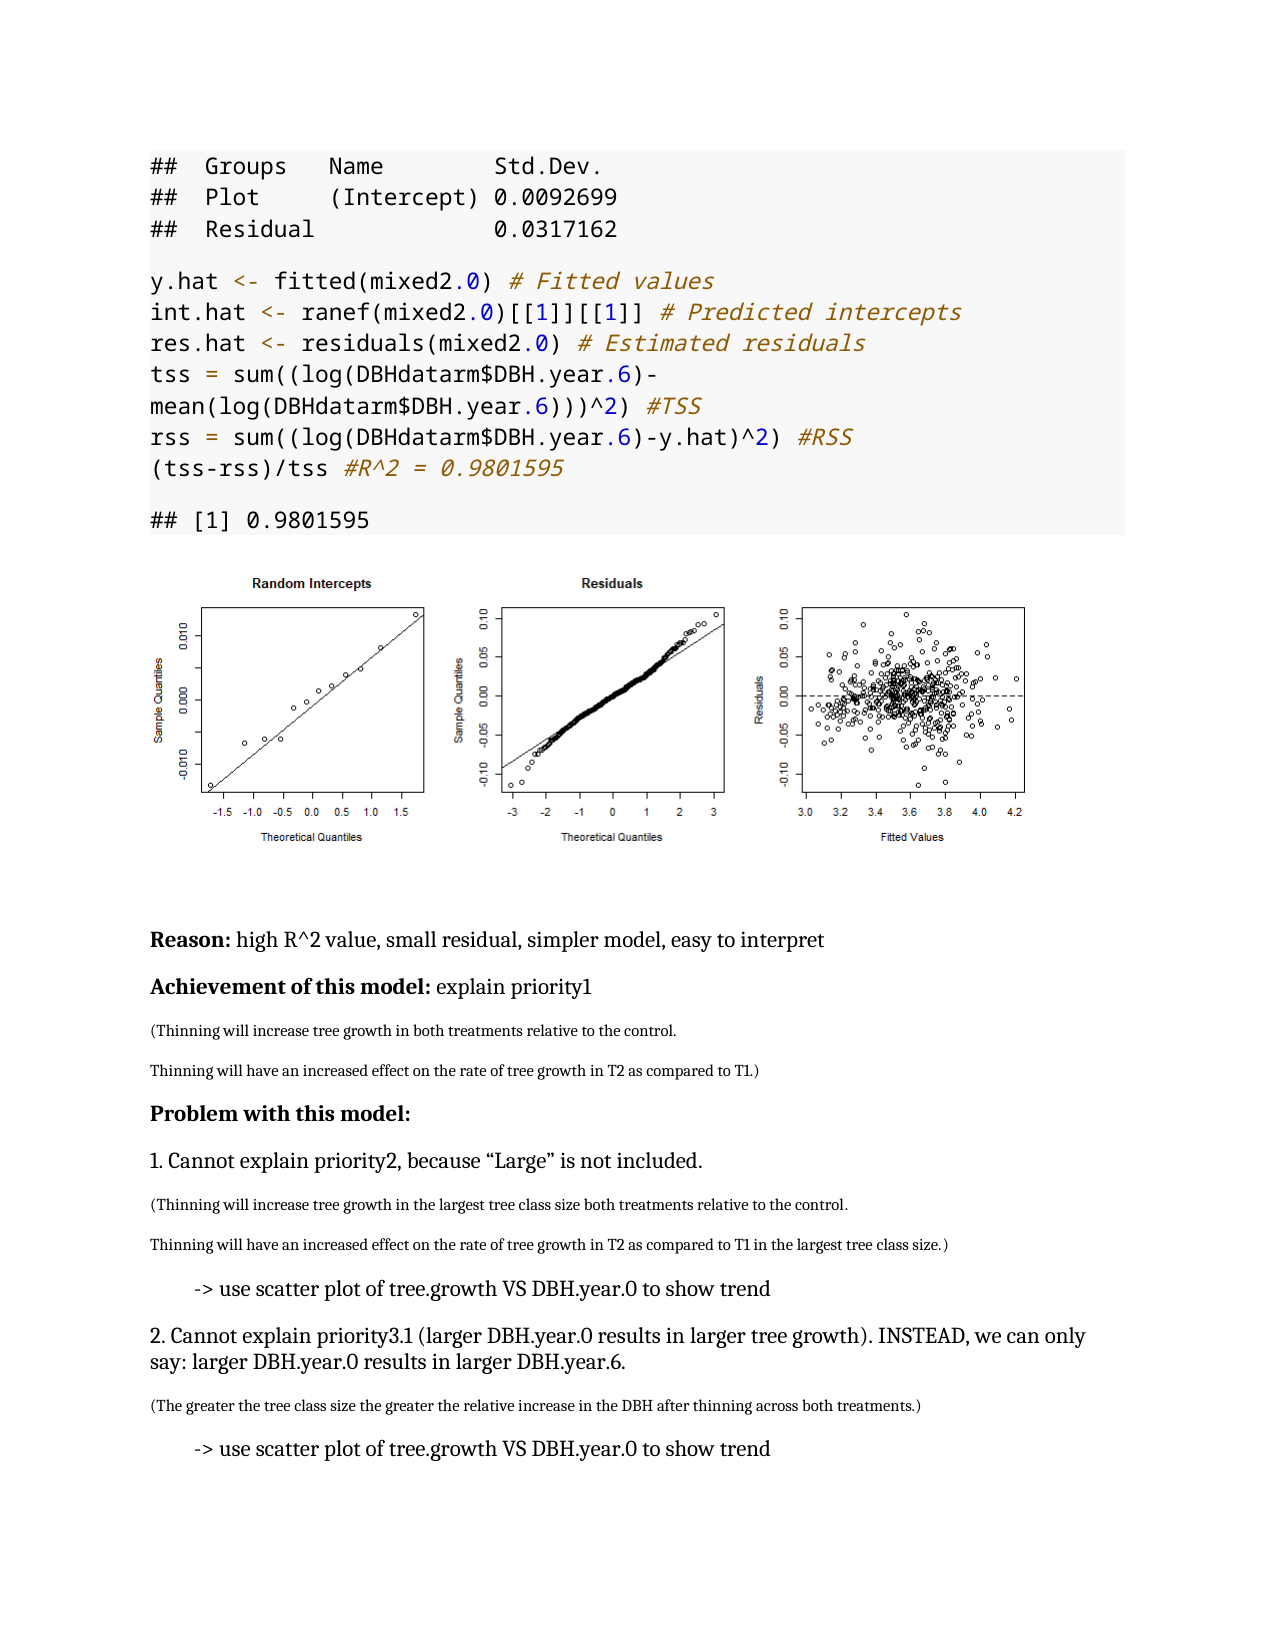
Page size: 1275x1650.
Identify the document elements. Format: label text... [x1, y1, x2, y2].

text y.hat <- fitted(mixed2.0) # Fitted values int.hat <- ranef(mixed2.0)[[1]][[1]] # Predicted intercepts res.hat <- residuals(mixed2.0) # Estimated residuals tss = sum((log(DBHdatarm$DBH.year.6)-mean(log(DBHdatarm$DBH.year.6)))^2) #TSS rss = sum((log(DBHdatarm$DBH.year.6)-y.hat)^2) #RSS (tss-rss)/tss #R^2 = 0.9801595 [150, 264, 1125, 483]
text Thinning will have an increased effect on the rate of tree growth in T2 as compared to T1 in the largest tree class size.) [150, 1235, 1125, 1254]
text Problem with this model: [150, 1101, 1125, 1127]
text (Thinning will increase tree growth in both treatments relative to the control. [150, 1021, 1125, 1040]
text (Thinning will increase tree growth in the largest tree class size both treatments relative to the control. [150, 1195, 1125, 1214]
text ## Groups Name Std.Dev. ## Plot (Intercept) 0.0092699 ## Residual 0.0317162 [150, 150, 1125, 244]
text ## [1] 0.9801595 [150, 504, 1125, 535]
picture [150, 556, 1050, 857]
list (The greater the tree class size the greater the relative increase in the DBH after thinning across both treatments.) [150, 1396, 1125, 1415]
list Cannot explain priority3.1 (larger DBH.year.0 results in larger tree growth). INSTEAD, we can only say: larger DBH.year.0 results in larger DBH.year.6. [150, 1323, 1125, 1375]
list -> use scatter plot of tree.growth VS DBH.year.0 to show trend [150, 1275, 1125, 1302]
text Reason: high R^2 value, small residual, simpler model, easy to interpret [150, 927, 1125, 953]
text Achievement of this model: explain priority1 [150, 974, 1125, 1000]
list Cannot explain priority2, because “Large” is not included. [150, 1148, 1125, 1174]
list -> use scatter plot of tree.growth VS DBH.year.0 to show trend [150, 1436, 1125, 1462]
text Thinning will have an increased effect on the rate of tree growth in T2 as compared to T1.) [150, 1061, 1125, 1080]
